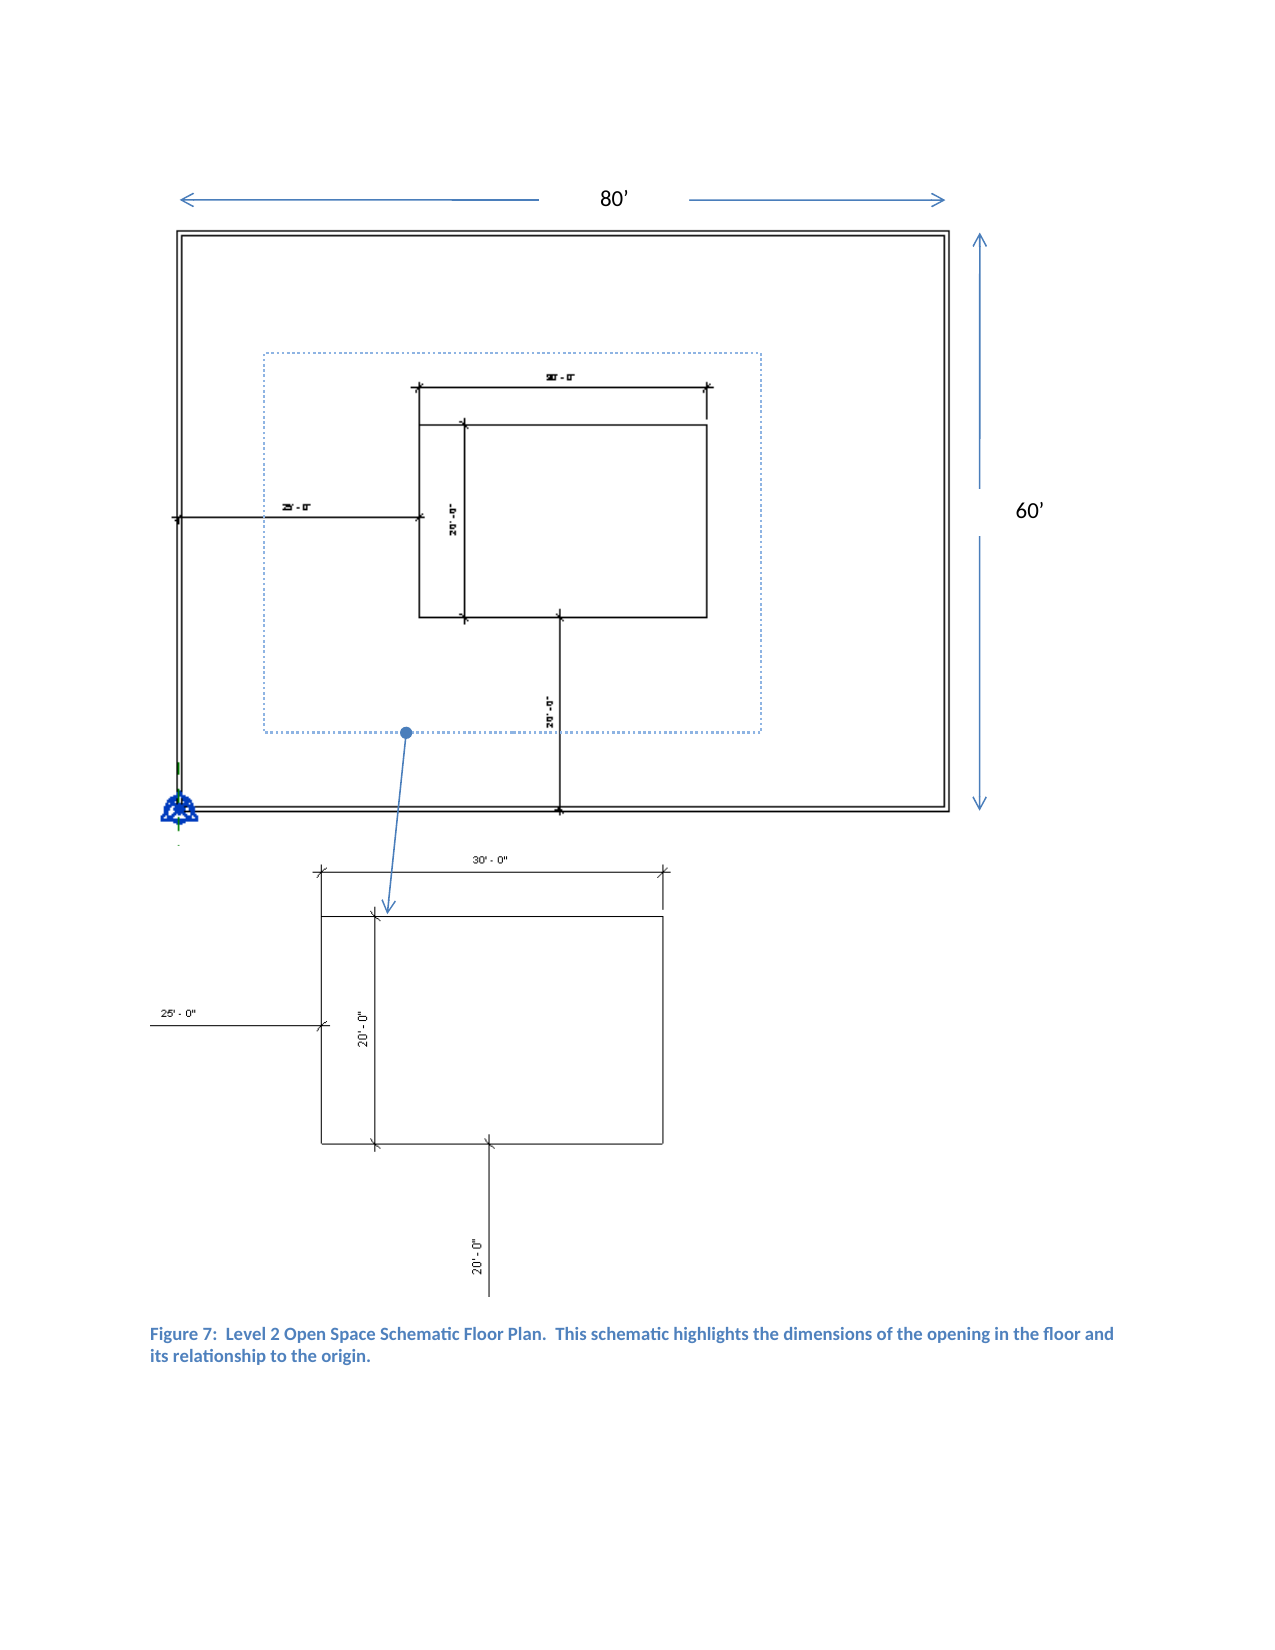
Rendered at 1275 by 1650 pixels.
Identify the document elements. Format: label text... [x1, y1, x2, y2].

picture [981, 240, 986, 489]
picture [981, 536, 986, 803]
picture [150, 207, 986, 1297]
text Figure 7: Level 2 Open Space Schematic Floor Plan. This schematic highlights the dimensions of the opening in the floor and its relationship to the origin. [150, 1322, 1125, 1367]
